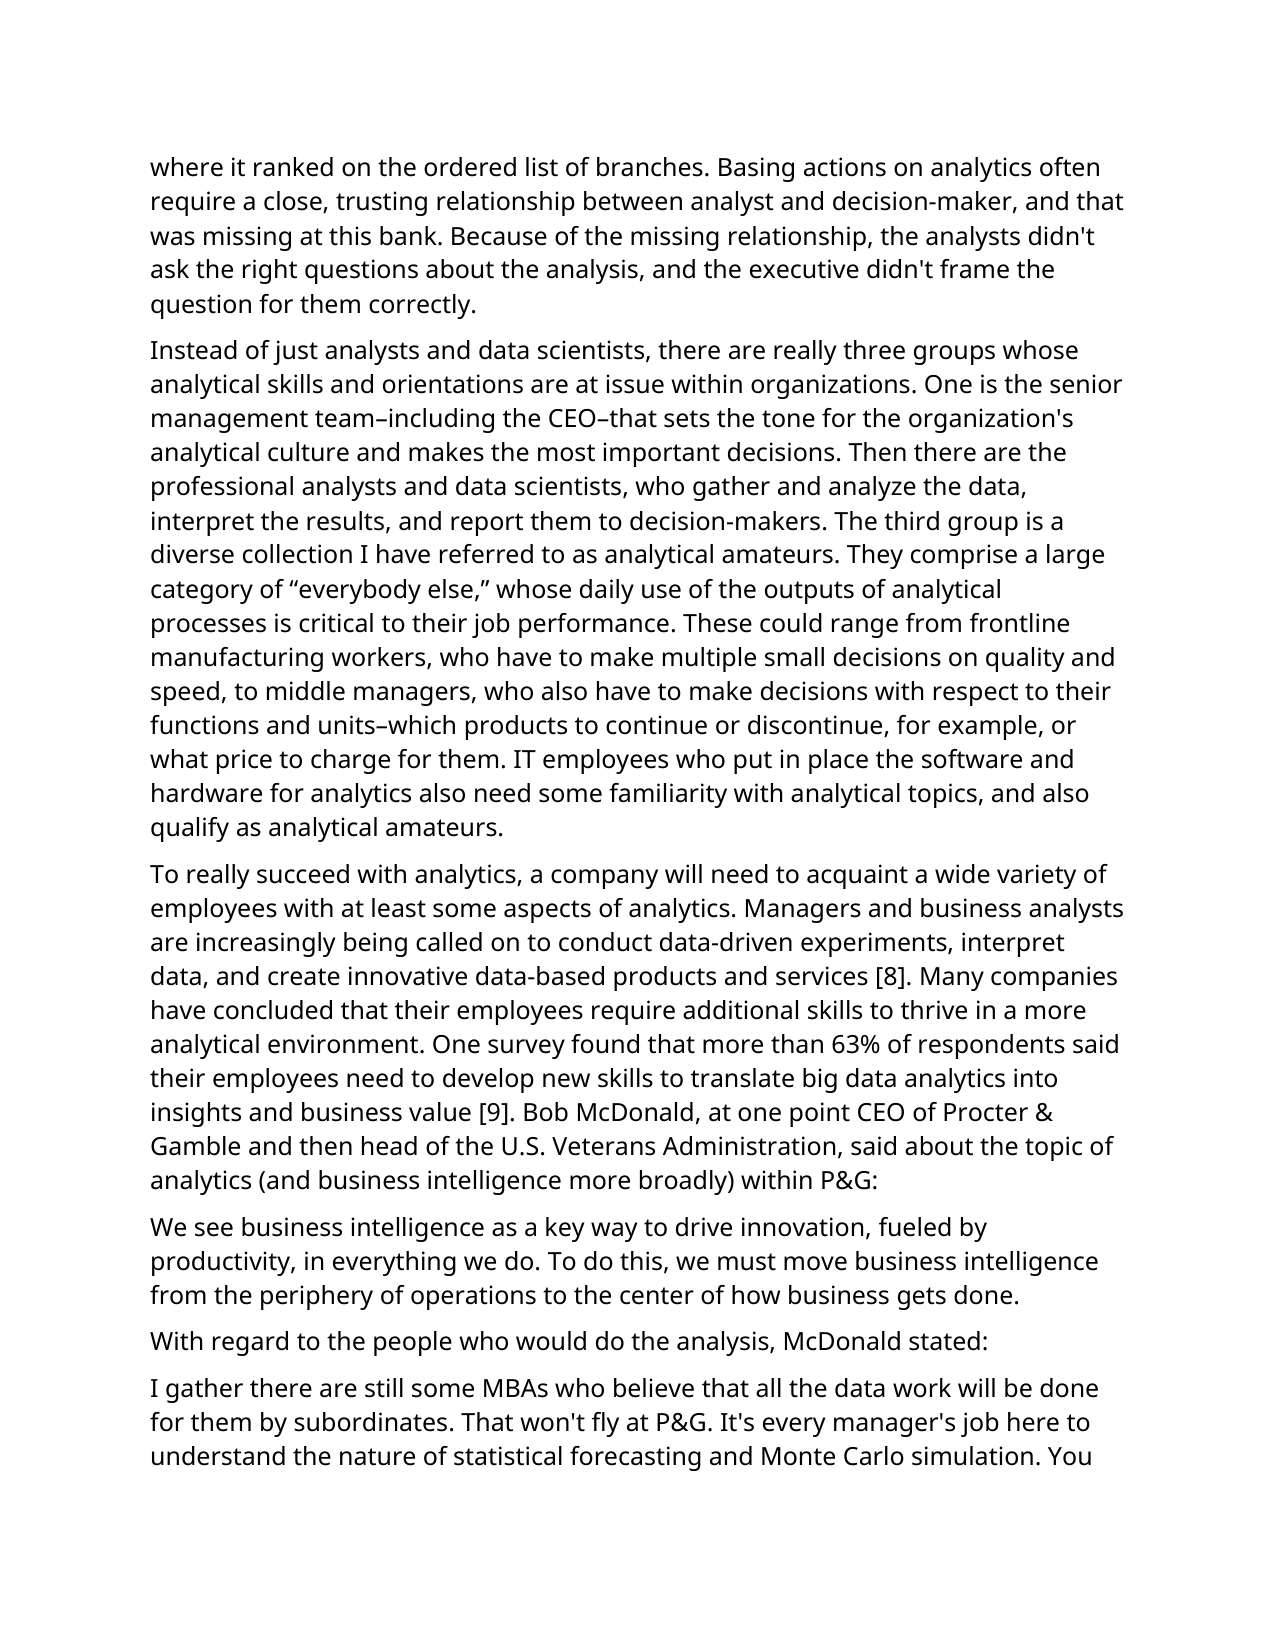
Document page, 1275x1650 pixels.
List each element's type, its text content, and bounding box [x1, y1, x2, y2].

text Instead of just analysts and data scientists, there are really three groups whose analytical skills and orientations are at issue within organizations. One is the senior management team–including the CEO–that sets the tone for the organization's analytical culture and makes the most important decisions. Then there are the professional analysts and data scientists, who gather and analyze the data, interpret the results, and report them to decision-makers. The third group is a diverse collection I have referred to as analytical amateurs. They comprise a large category of “everybody else,” whose daily use of the outputs of analytical processes is critical to their job performance. These could range from frontline manufacturing workers, who have to make multiple small decisions on quality and speed, to middle managers, who also have to make decisions with respect to their functions and units–which products to continue or discontinue, for example, or what price to charge for them. IT employees who put in place the software and hardware for analytics also need some familiarity with analytical topics, and also qualify as analytical amateurs. [150, 333, 1125, 844]
text We see business intelligence as a key way to drive innovation, fueled by productivity, in everything we do. To do this, we must move business intelligence from the periphery of operations to the center of how business gets done. [150, 1209, 1125, 1312]
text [150, 150, 1125, 320]
text With regard to the people who would do the analysis, McDonald stated: [150, 1324, 1125, 1358]
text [150, 1371, 1125, 1473]
text To really succeed with analytics, a company will need to acquaint a wide variety of employees with at least some aspects of analytics. Managers and business analysts are increasingly being called on to conduct data-driven experiments, interpret data, and create innovative data-based products and services [8]. Many companies have concluded that their employees require additional skills to thrive in a more analytical environment. One survey found that more than 63% of respondents said their employees need to develop new skills to translate big data analytics into insights and business value [9]. Bob McDonald, at one point CEO of Procter & Gamble and then head of the U.S. Veterans Administration, said about the topic of analytics (and business intelligence more broadly) within P&G: [150, 856, 1125, 1197]
